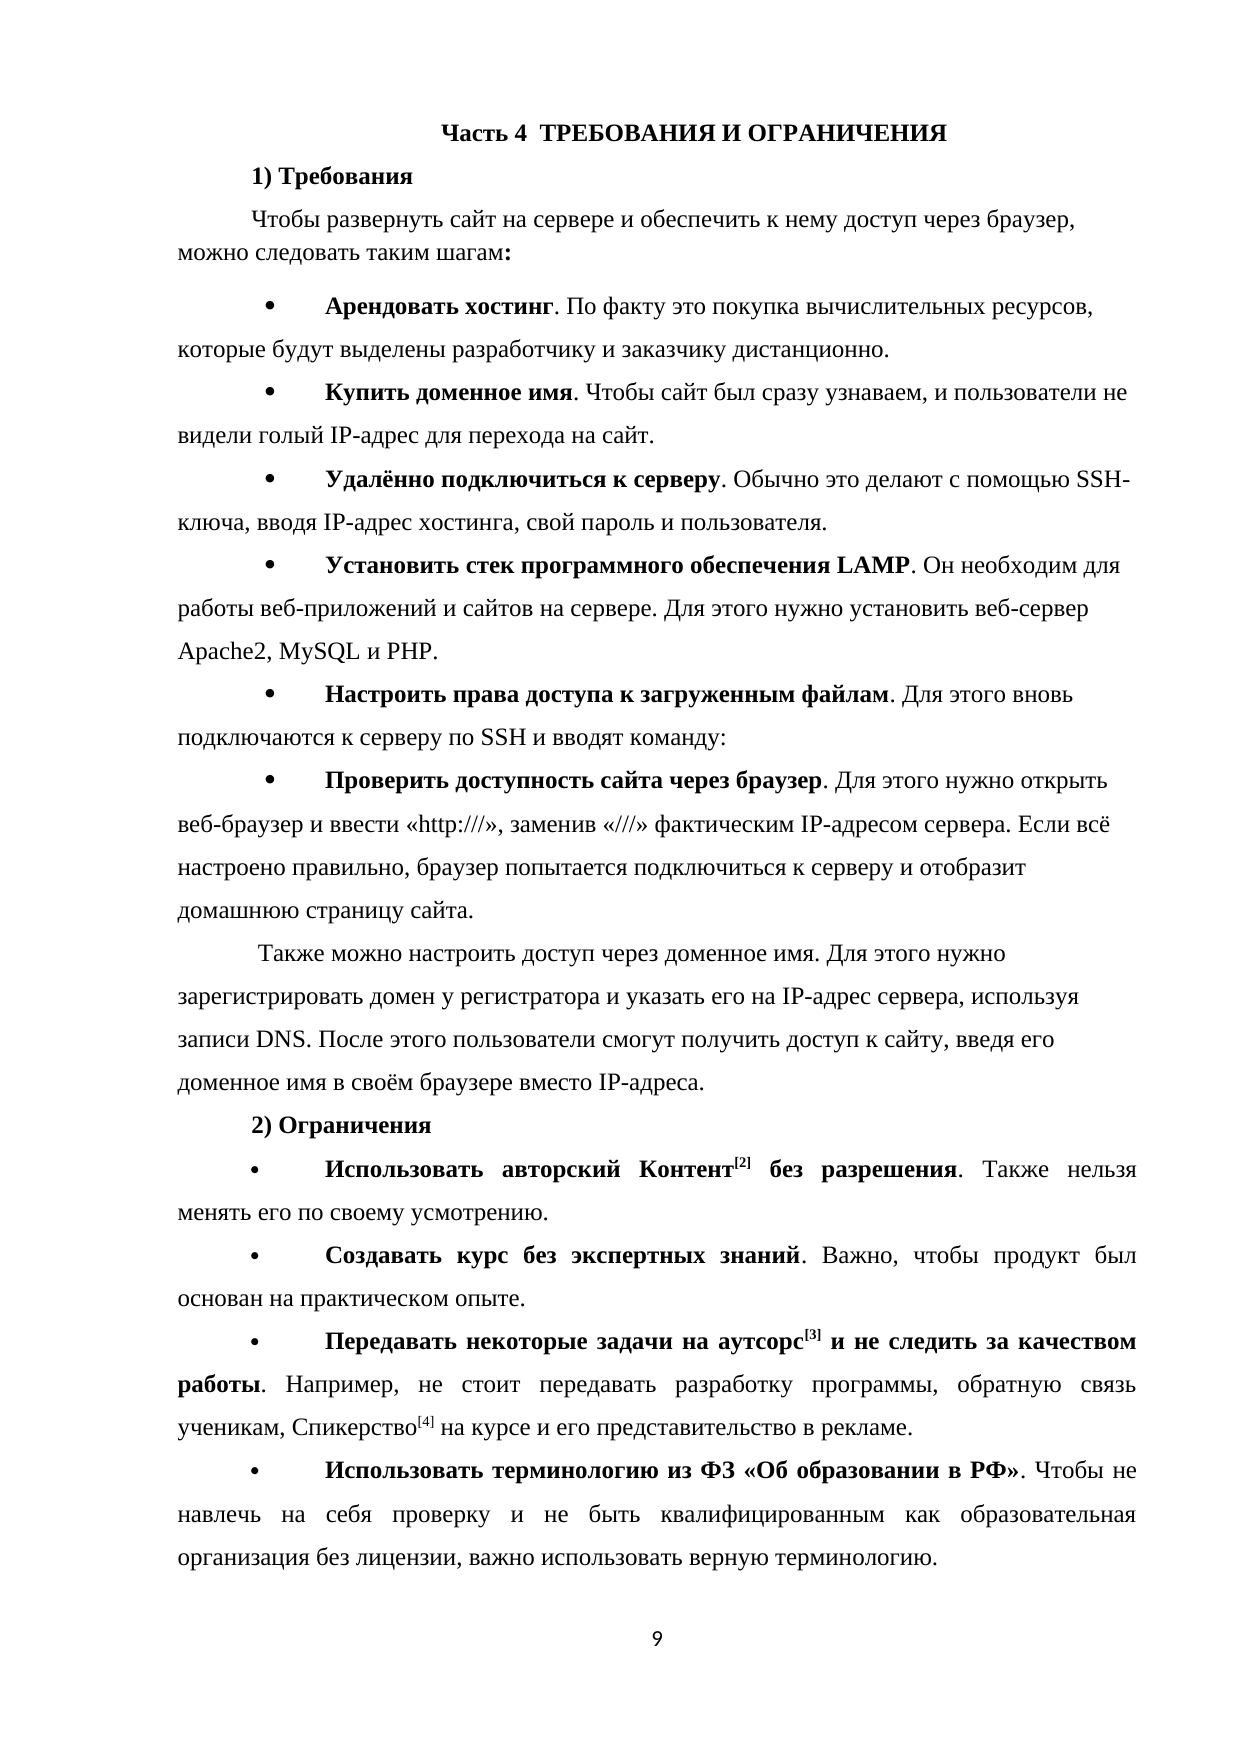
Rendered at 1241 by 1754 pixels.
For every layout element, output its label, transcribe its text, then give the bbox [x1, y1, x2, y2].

list Купить доменное имя. Чтобы сайт был сразу узнаваем, и пользователи не видели голый IP-адрес для перехода на сайт. [177, 377, 1137, 449]
text 1) Требования [251, 161, 1137, 190]
list Арендовать хостинг. По факту это покупка вычислительных ресурсов, которые будут выделены разработчику и заказчику дистанционно. [177, 291, 1137, 363]
list Удалённо подключиться к серверу. Обычно это делают с помощью SSH-ключа, вводя IP-адрес хостинга, свой пароль и пользователя. [177, 464, 1137, 536]
list Использовать терминологию из ФЗ «Об образовании в РФ». Чтобы не навлечь на себя проверку и не быть квалифицированным как образовательная организация без лицензии, важно использовать верную терминологию. [177, 1456, 1137, 1571]
list Создавать курс без экспертных знаний. Важно, чтобы продукт был основан на практическом опыте. [177, 1240, 1137, 1312]
list Установить стек программного обеспечения LAMP. Он необходим для работы веб-приложений и сайтов на сервере. Для этого нужно установить веб-сервер Apache2, MySQL и PHP. [177, 550, 1137, 665]
list Использовать авторский Контент[2] без разрешения. Также нельзя менять его по своему усмотрению. [177, 1154, 1137, 1226]
list Настроить права доступа к загруженным файлам. Для этого вновь подключаются к серверу по SSH и вводят команду: [177, 679, 1137, 751]
list Передавать некоторые задачи на аутсорс[3] и не следить за качеством работы. Например, не стоит передавать разработку программы, обратную связь ученикам, Спикерство[4] на курсе и его представительство в рекламе. [177, 1326, 1137, 1441]
text Чтобы развернуть сайт на сервере и обеспечить к нему доступ через браузер, можно следовать таким шагам: [177, 204, 1137, 266]
list Проверить доступность сайта через браузер. Для этого нужно открыть веб-браузер и ввести «http:///», заменив «///» фактическим IP-адресом сервера. Если всё настроено правильно, браузер попытается подключиться к серверу и отобразит домашнюю страницу сайта. [177, 766, 1137, 924]
text Также можно настроить доступ через доменное имя. Для этого нужно зарегистрировать домен у регистратора и указать его на IP-адрес сервера, используя записи DNS. После этого пользователи смогут получить доступ к сайту, введя его доменное имя в своём браузере вместо IP-адреса. [177, 938, 1137, 1096]
text 2) Ограничения [251, 1111, 1137, 1139]
text Часть 4 ТРЕБОВАНИЯ И ОГРАНИЧЕНИЯ [251, 118, 1137, 147]
